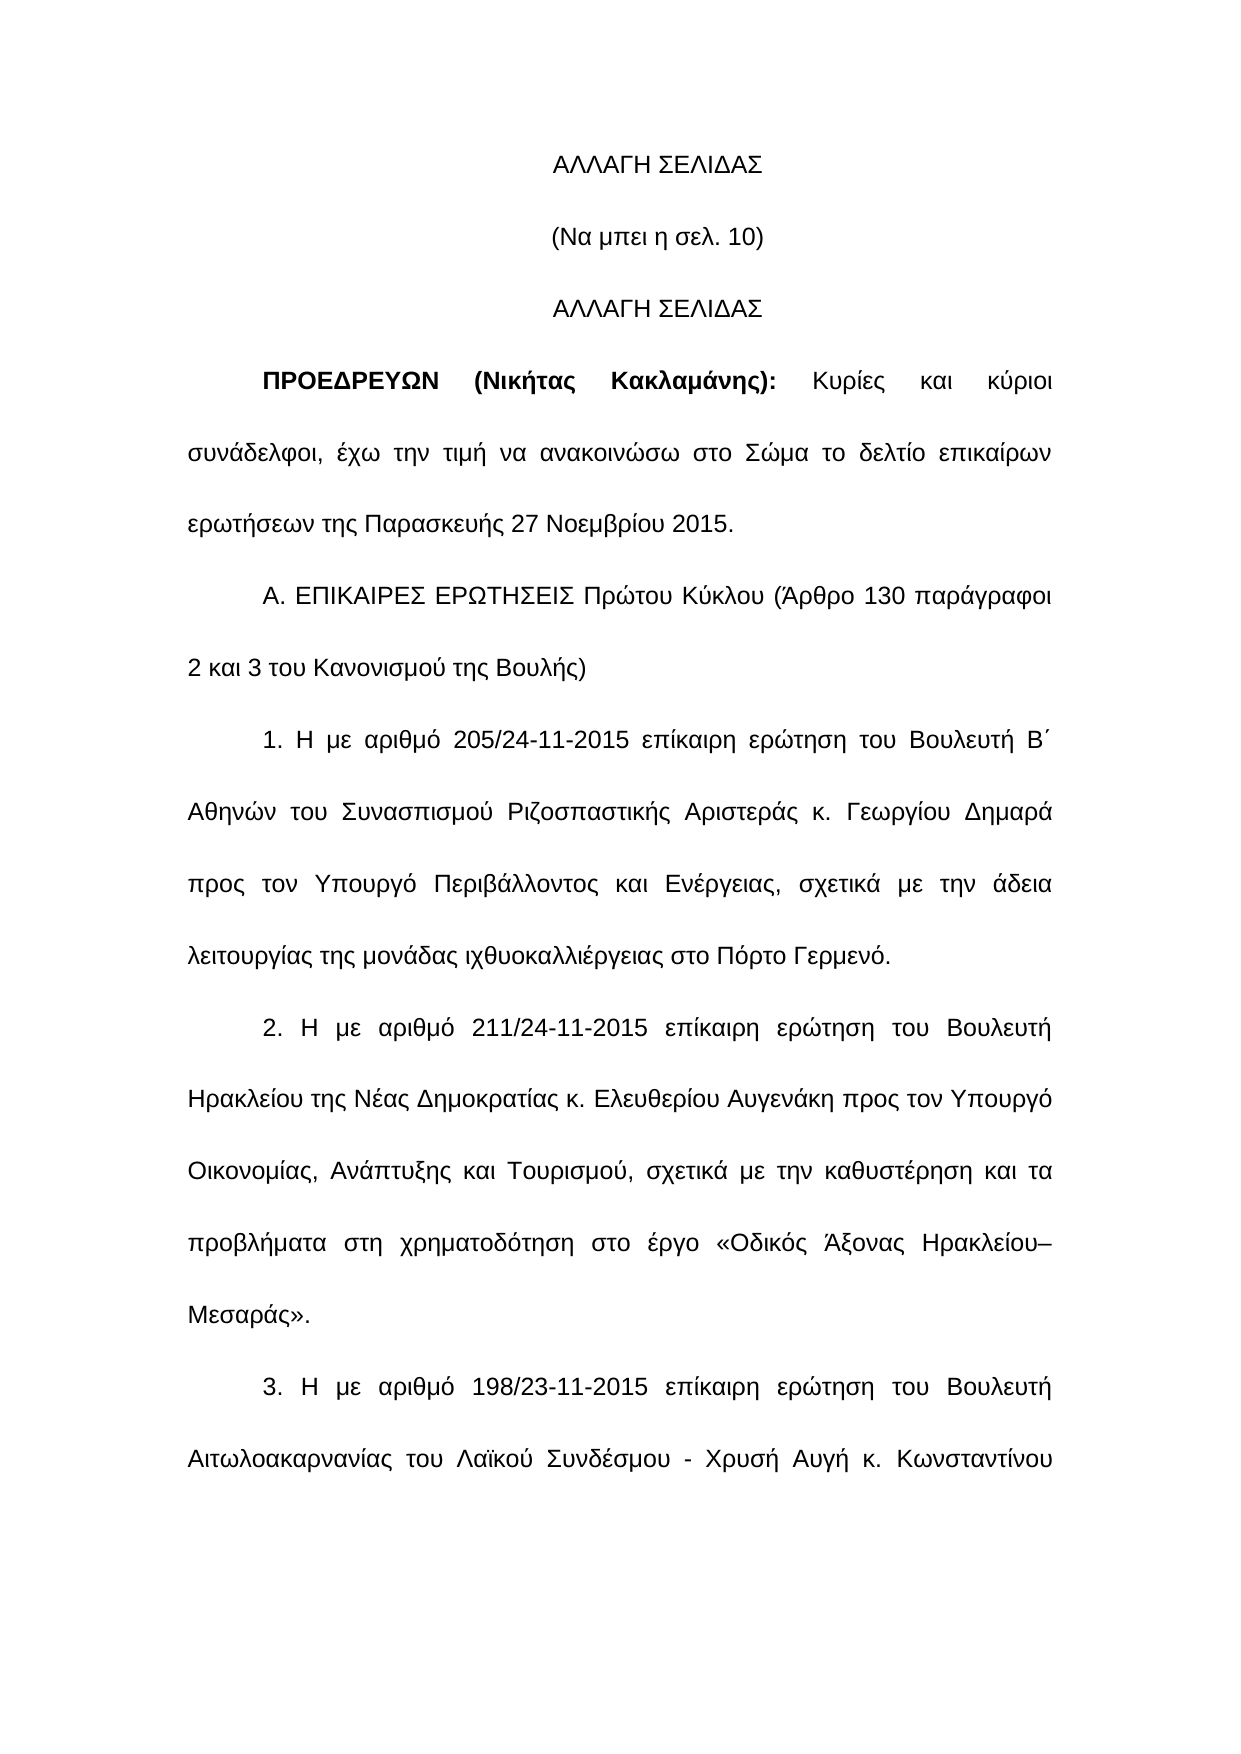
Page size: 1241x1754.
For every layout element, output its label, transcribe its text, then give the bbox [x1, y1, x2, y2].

text (Να μπει η σελ. 10) [187, 222, 1053, 251]
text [187, 1372, 1053, 1472]
text ΠΡΟΕΔΡΕΥΩΝ (Νικήτας Κακλαμάνης): Κυρίες και κύριοι συνάδελφοι, έχω την τιμή να ανακοινώσω στο Σώμα το δελτίο επικαίρων ερωτήσεων της Παρασκευής 27 Νοεμβρίου 2015. [187, 366, 1053, 538]
text Α. ΕΠΙΚΑΙΡΕΣ ΕΡΩΤΗΣΕΙΣ Πρώτου Κύκλου (Άρθρο 130 παράγραφοι 2 και 3 του Κανονισμού της Βουλής) [187, 581, 1053, 682]
text 2. Η με αριθμό 211/24-11-2015 επίκαιρη ερώτηση του Βουλευτή Ηρακλείου της Νέας Δημοκρατίας κ. Ελευθερίου Αυγενάκη προς τον Υπουργό Οικονομίας, Ανάπτυξης και Τουρισμού, σχετικά με την καθυστέρηση και τα προβλήματα στη χρηματοδότηση στο έργο «Οδικός Άξονας Ηρακλείου–Μεσαράς». [187, 1012, 1053, 1329]
text ΑΛΛΑΓΗ ΣΕΛΙΔΑΣ [187, 294, 1053, 322]
text 1. Η με αριθμό 205/24-11-2015 επίκαιρη ερώτηση του Βουλευτή Β΄ Αθηνών του Συνασπισμού Ριζοσπαστικής Αριστεράς κ. Γεωργίου Δημαρά προς τον Υπουργό Περιβάλλοντος και Ενέργειας, σχετικά με την άδεια λειτουργίας της μονάδας ιχθυοκαλλιέργειας στο Πόρτο Γερμενό. [187, 725, 1053, 969]
text ΑΛΛΑΓΗ ΣΕΛΙΔΑΣ [187, 150, 1053, 179]
